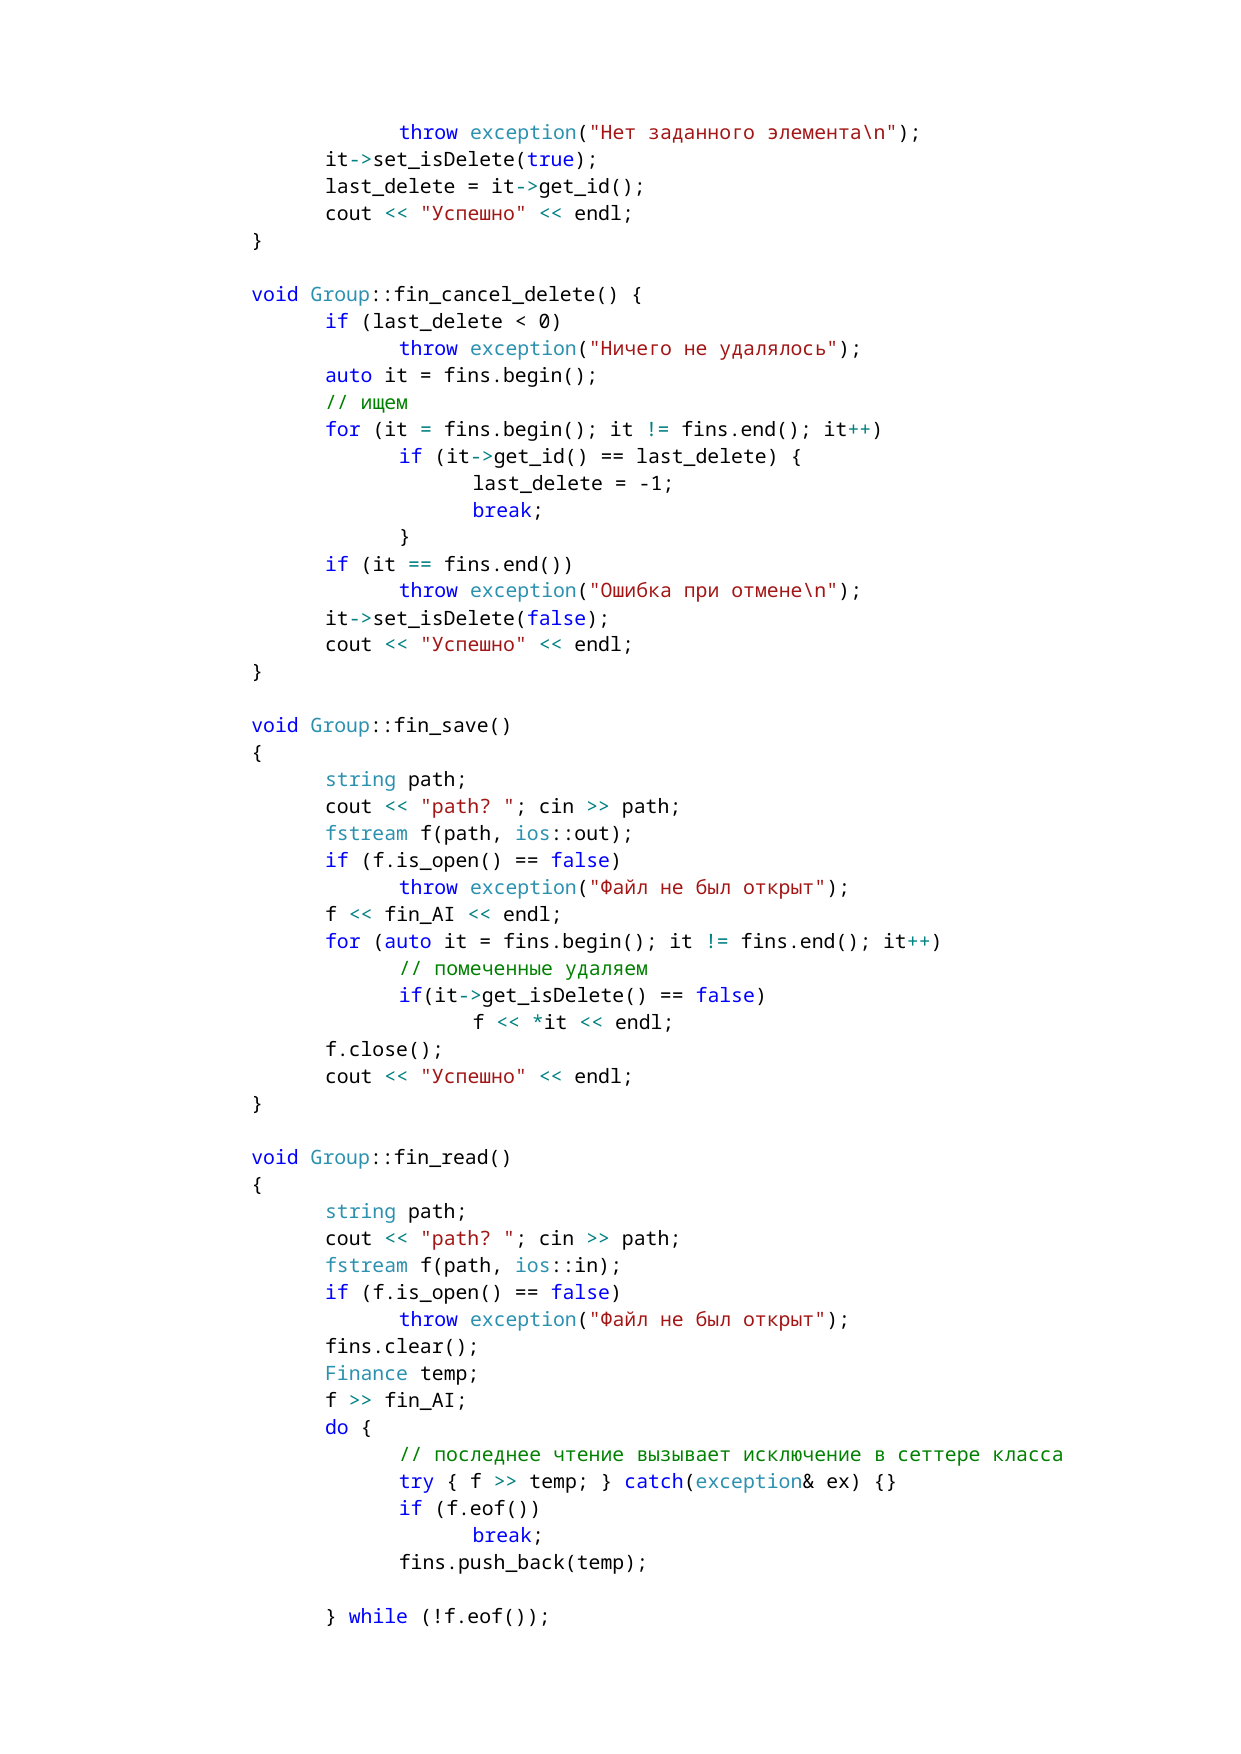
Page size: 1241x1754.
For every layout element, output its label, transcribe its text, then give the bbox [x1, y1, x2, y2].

text } [251, 226, 1152, 253]
text break; [251, 496, 1152, 523]
text throw exception("Ошибка при отмене\n"); [251, 577, 1152, 604]
text it->set_isDelete(true); [251, 145, 1152, 172]
text throw exception("Ничего не удалялось"); [251, 334, 1152, 361]
text throw exception("Файл не был открыт"); [251, 873, 1152, 901]
text f >> fin_AI; [251, 1386, 1152, 1413]
text string path; [251, 1197, 1152, 1224]
text f << fin_AI << endl; [251, 901, 1152, 927]
text // последнее чтение вызывает исключение в сеттере класса [251, 1440, 1152, 1467]
text string path; [251, 766, 1152, 793]
text if (it == fins.end()) [251, 550, 1152, 577]
text do { [251, 1413, 1152, 1440]
text f.close(); [251, 1035, 1152, 1062]
text break; [251, 1521, 1152, 1548]
text f << *it << endl; [251, 1008, 1152, 1035]
text cout << "path? "; cin >> path; [251, 1224, 1152, 1251]
text fstream f(path, ios::out); [251, 819, 1152, 847]
text fins.push_back(temp); [251, 1548, 1152, 1575]
text } [251, 523, 1152, 550]
text fins.clear(); [251, 1332, 1152, 1359]
text fstream f(path, ios::in); [251, 1251, 1152, 1278]
text void Group::fin_save() [251, 712, 1152, 739]
text // ищем [251, 388, 1152, 415]
text { [251, 1170, 1152, 1197]
text } [251, 1089, 1152, 1116]
text } while (!f.eof()); [251, 1602, 1152, 1629]
text cout << "Успешно" << endl; [251, 199, 1152, 226]
text // помеченные удаляем [251, 954, 1152, 981]
text auto it = fins.begin(); [251, 361, 1152, 388]
text if (last_delete < 0) [251, 307, 1152, 334]
text void Group::fin_cancel_delete() { [251, 280, 1152, 307]
text throw exception("Нет заданного элемента\n"); [251, 118, 1152, 145]
text for (it = fins.begin(); it != fins.end(); it++) [251, 415, 1152, 442]
text if(it->get_isDelete() == false) [251, 981, 1152, 1008]
text last_delete = -1; [251, 469, 1152, 496]
text it->set_isDelete(false); [251, 604, 1152, 631]
text void Group::fin_read() [251, 1143, 1152, 1170]
text cout << "Успешно" << endl; [251, 631, 1152, 658]
text cout << "path? "; cin >> path; [251, 793, 1152, 819]
text if (f.is_open() == false) [251, 847, 1152, 873]
text throw exception("Файл не был открыт"); [251, 1305, 1152, 1332]
text for (auto it = fins.begin(); it != fins.end(); it++) [251, 927, 1152, 954]
text if (f.eof()) [251, 1494, 1152, 1521]
text Finance temp; [251, 1359, 1152, 1386]
text if (f.is_open() == false) [251, 1278, 1152, 1305]
text if (it->get_id() == last_delete) { [251, 442, 1152, 469]
text { [251, 739, 1152, 766]
text } [251, 658, 1152, 685]
text try { f >> temp; } catch(exception& ex) {} [251, 1467, 1152, 1494]
text cout << "Успешно" << endl; [251, 1062, 1152, 1089]
text last_delete = it->get_id(); [251, 172, 1152, 199]
